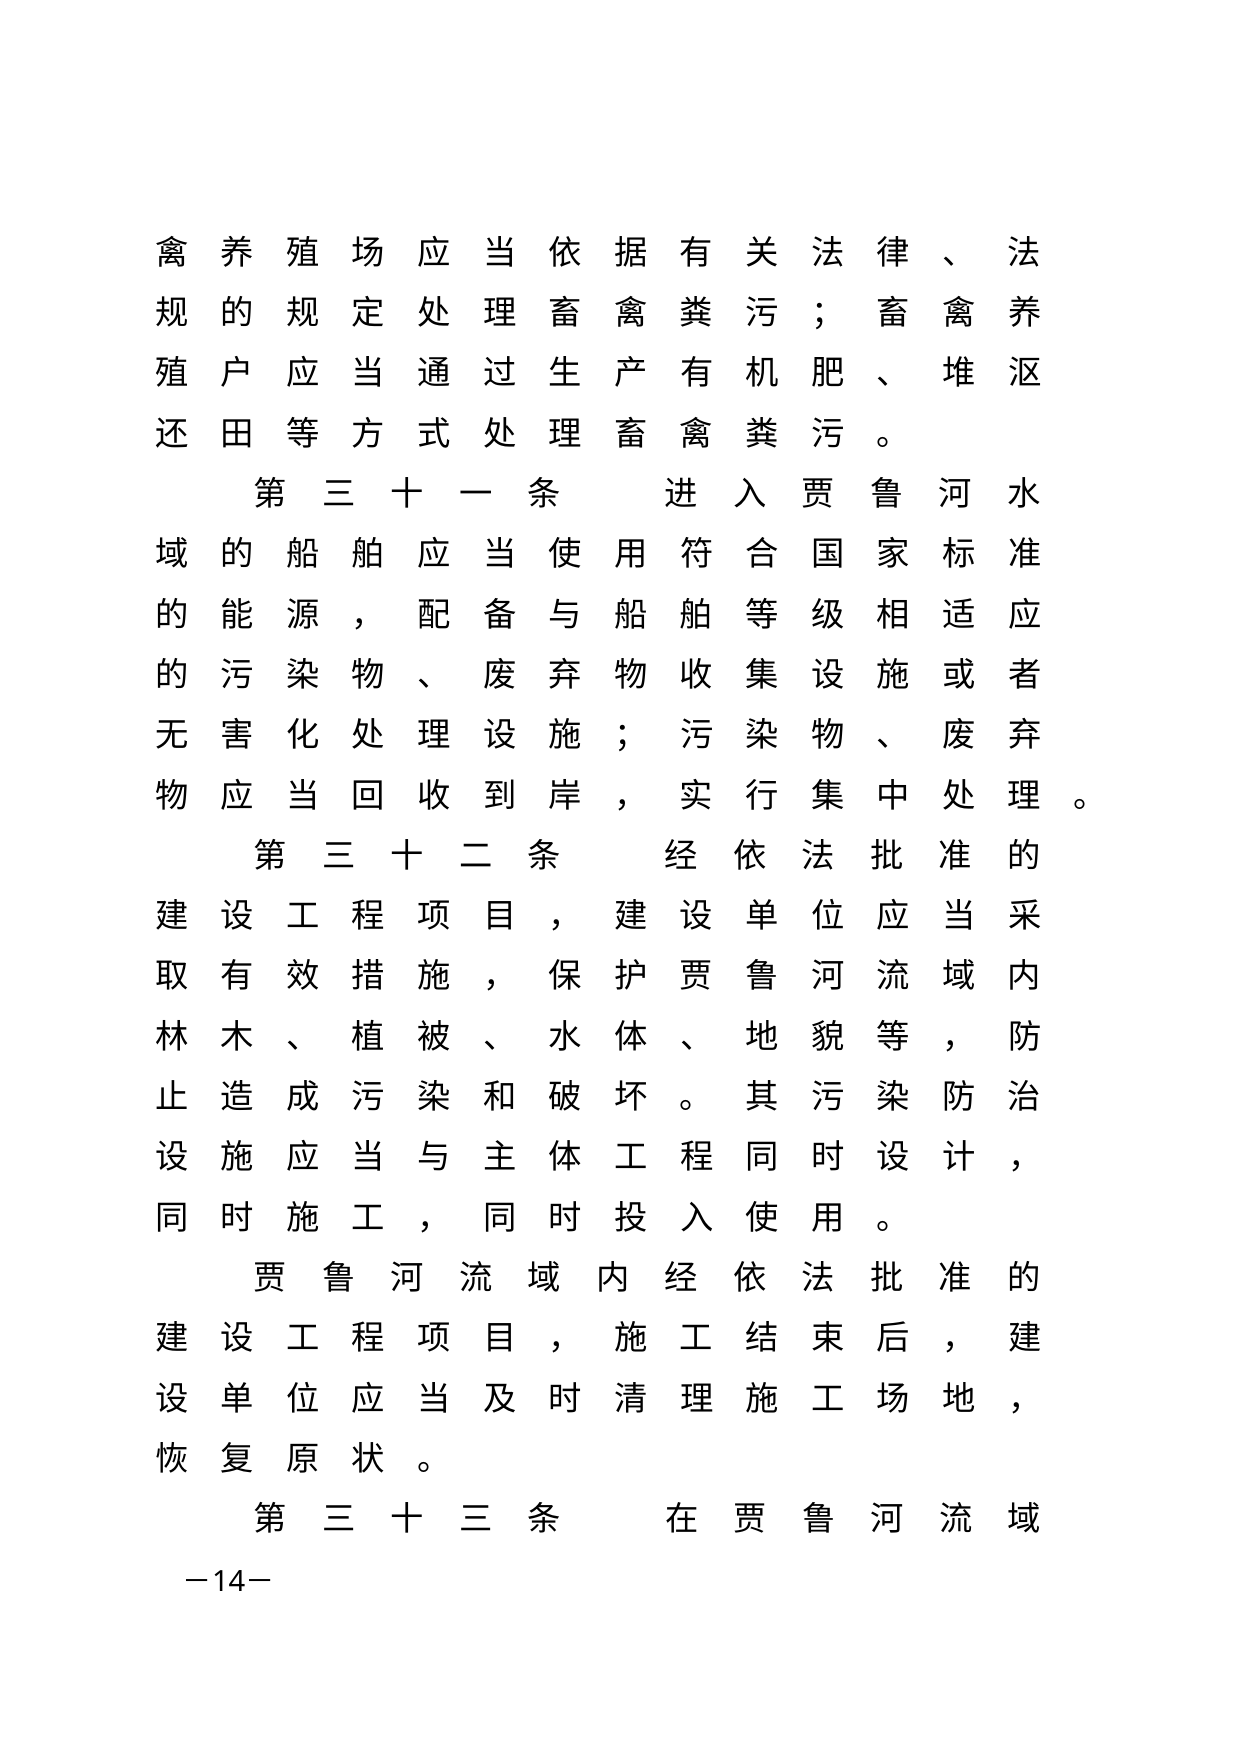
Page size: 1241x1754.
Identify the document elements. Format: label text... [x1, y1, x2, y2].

text 第三十三条 在贾鲁河流域从事旅游、水上运动项目等开发活动，应当符合防洪、通航、生态环境保护和水污染防治等要求，不得损害贾鲁河流域生态环境。 [155, 1486, 1073, 1546]
text 贾鲁河流域内经依法批准的建设工程项目，施工结束后，建设单位应当及时清理施工场地，恢复原状。 [155, 1245, 1073, 1486]
text 第三十条 贾鲁河流域内畜禽养殖场应当依据有关法律、法规的规定处理畜禽粪污；畜禽养殖户应当通过生产有机肥、堆沤还田等方式处理畜禽粪污。 [155, 219, 1073, 461]
text 第三十一条 进入贾鲁河水域的船舶应当使用符合国家标准的能源，配备与船舶等级相适应的污染物、废弃物收集设施或者无害化处理设施；污染物、废弃物应当回收到岸，实行集中处理。 [155, 461, 1073, 823]
text 第三十二条 经依法批准的建设工程项目，建设单位应当采取有效措施，保护贾鲁河流域内林木、植被、水体、地貌等，防止造成污染和破坏。其污染防治设施应当与主体工程同时设计，同时施工，同时投入使用。 [155, 823, 1073, 1245]
